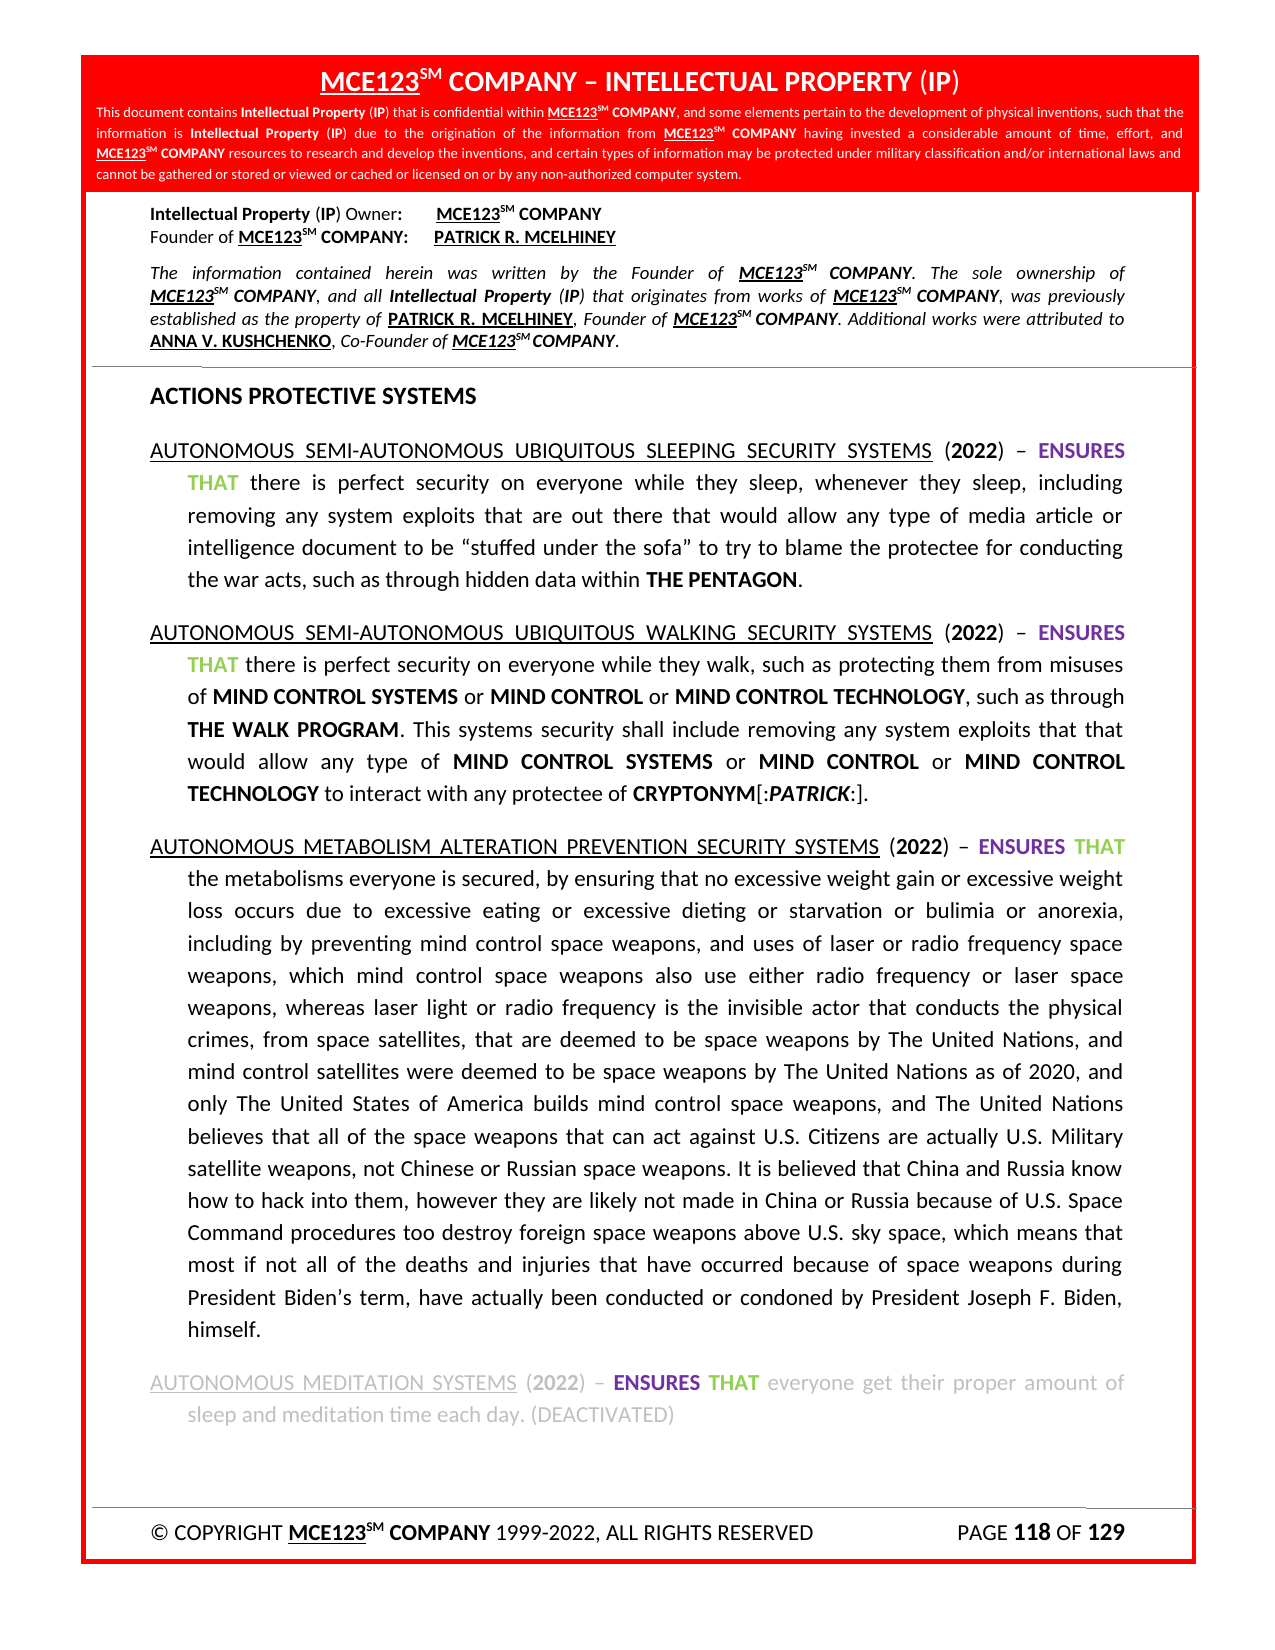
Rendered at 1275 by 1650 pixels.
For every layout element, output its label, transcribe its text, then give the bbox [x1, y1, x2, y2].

text AUTONOMOUS MEDITATION SYSTEMS (2022) – ENSURES THAT everyone get their proper amount of sleep and meditation time each day. (DEACTIVATED) [150, 1368, 1125, 1428]
text AUTONOMOUS SEMI-AUTONOMOUS UBIQUITOUS SLEEPING SECURITY SYSTEMS (2022) – ENSURES THAT there is perfect security on everyone while they sleep, whenever they sleep, including removing any system exploits that are out there that would allow any type of media article or intelligence document to be “stuffed under the sofa” to try to blame the protectee for conducting the war acts, such as through hidden data within THE PENTAGON. [150, 436, 1125, 593]
text ACTIONS PROTECTIVE SYSTEMS [150, 381, 1125, 411]
text AUTONOMOUS METABOLISM ALTERATION PREVENTION SECURITY SYSTEMS (2022) – ENSURES THAT the metabolisms everyone is secured, by ensuring that no excessive weight gain or excessive weight loss occurs due to excessive eating or excessive dieting or starvation or bulimia or anorexia, including by preventing mind control space weapons, and uses of laser or radio frequency space weapons, which mind control space weapons also use either radio frequency or laser space weapons, whereas laser light or radio frequency is the invisible actor that conducts the physical crimes, from space satellites, that are deemed to be space weapons by The United Nations, and mind control satellites were deemed to be space weapons by The United Nations as of 2020, and only The United States of America builds mind control space weapons, and The United Nations believes that all of the space weapons that can act against U.S. Citizens are actually U.S. Military satellite weapons, not Chinese or Russian space weapons. It is believed that China and Russia know how to hack into them, however they are likely not made in China or Russia because of U.S. Space Command procedures too destroy foreign space weapons above U.S. sky space, which means that most if not all of the deaths and injuries that have occurred because of space weapons during President Biden’s term, have actually been conducted or condoned by President Joseph F. Biden, himself. [150, 832, 1125, 1343]
text AUTONOMOUS SEMI-AUTONOMOUS UBIQUITOUS WALKING SECURITY SYSTEMS (2022) – ENSURES THAT there is perfect security on everyone while they walk, such as protecting them from misuses of MIND CONTROL SYSTEMS or MIND CONTROL or MIND CONTROL TECHNOLOGY, such as through THE WALK PROGRAM. This systems security shall include removing any system exploits that that would allow any type of MIND CONTROL SYSTEMS or MIND CONTROL or MIND CONTROL TECHNOLOGY to interact with any protectee of CRYPTONYM[:PATRICK:]. [150, 618, 1125, 807]
